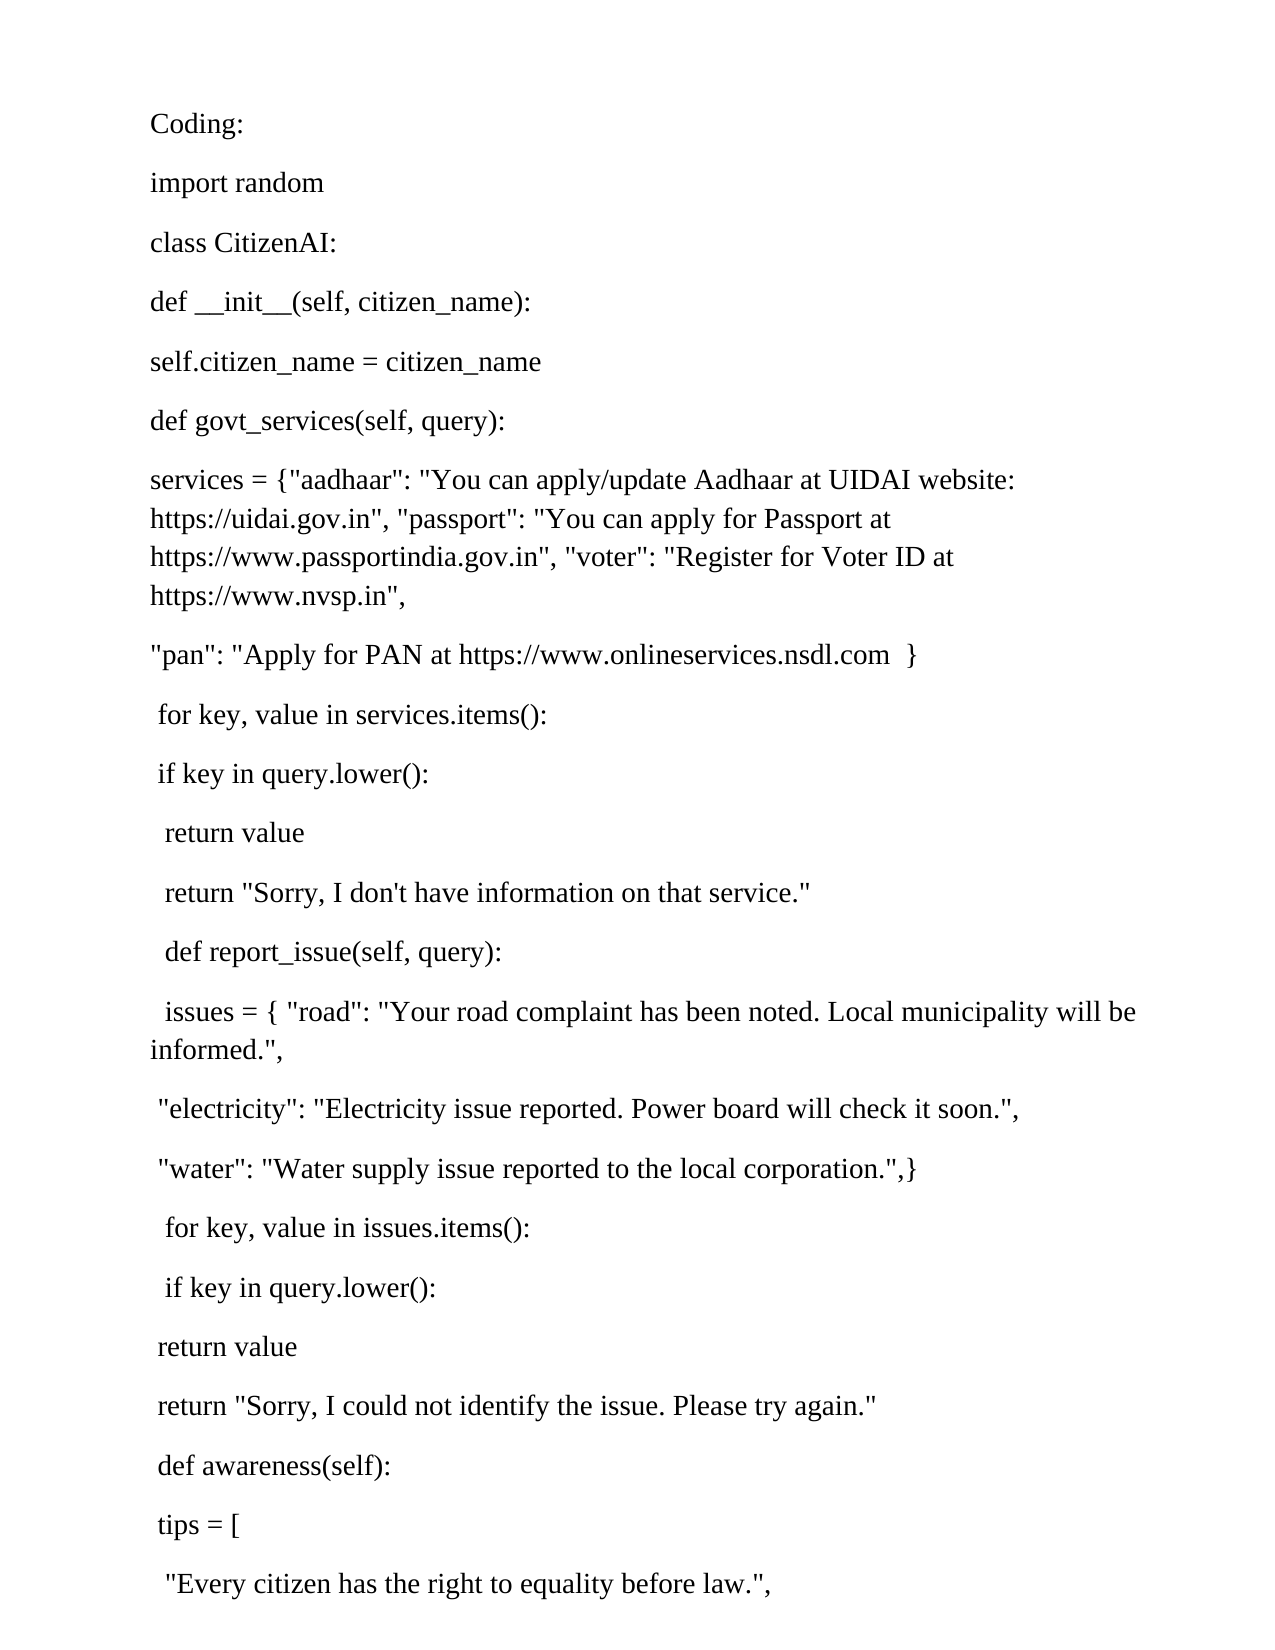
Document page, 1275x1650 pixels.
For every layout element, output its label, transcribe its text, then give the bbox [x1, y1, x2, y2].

text return "Sorry, I don't have information on that service." [150, 875, 1172, 908]
text Coding: [150, 106, 1172, 140]
text "Every citizen has the right to equality before law.", [150, 1567, 1172, 1600]
text "water": "Water supply issue reported to the local corporation.",} [150, 1151, 1172, 1184]
text if key in query.lower(): [150, 756, 1172, 790]
text import random [150, 166, 1172, 199]
text def awareness(self): [150, 1448, 1172, 1481]
text issues = { "road": "Your road complaint has been noted. Local municipality will be informed.", [150, 994, 1172, 1066]
text tips = [ [150, 1507, 1172, 1541]
text for key, value in issues.items(): [150, 1210, 1172, 1244]
text return "Sorry, I could not identify the issue. Please try again." [150, 1388, 1172, 1422]
text return value [150, 816, 1172, 849]
text def report_issue(self, query): [150, 934, 1172, 968]
text def __init__(self, citizen_name): [150, 284, 1172, 318]
text def govt_services(self, query): [150, 403, 1172, 437]
text self.citizen_name = citizen_name [150, 344, 1172, 377]
text for key, value in services.items(): [150, 697, 1172, 730]
text "electricity": "Electricity issue reported. Power board will check it soon.", [150, 1092, 1172, 1125]
text "pan": "Apply for PAN at https://www.onlineservices.nsdl.com } [150, 637, 1172, 671]
text class CitizenAI: [150, 225, 1172, 258]
text return value [150, 1329, 1172, 1363]
text services = {"aadhaar": "You can apply/update Aadhaar at UIDAI website: https://uidai.gov.in", "passport": "You can apply for Passport at https://www.passportindia.gov.in", "voter": "Register for Voter ID at https://www.nvsp.in", [150, 462, 1172, 612]
text if key in query.lower(): [150, 1270, 1172, 1303]
